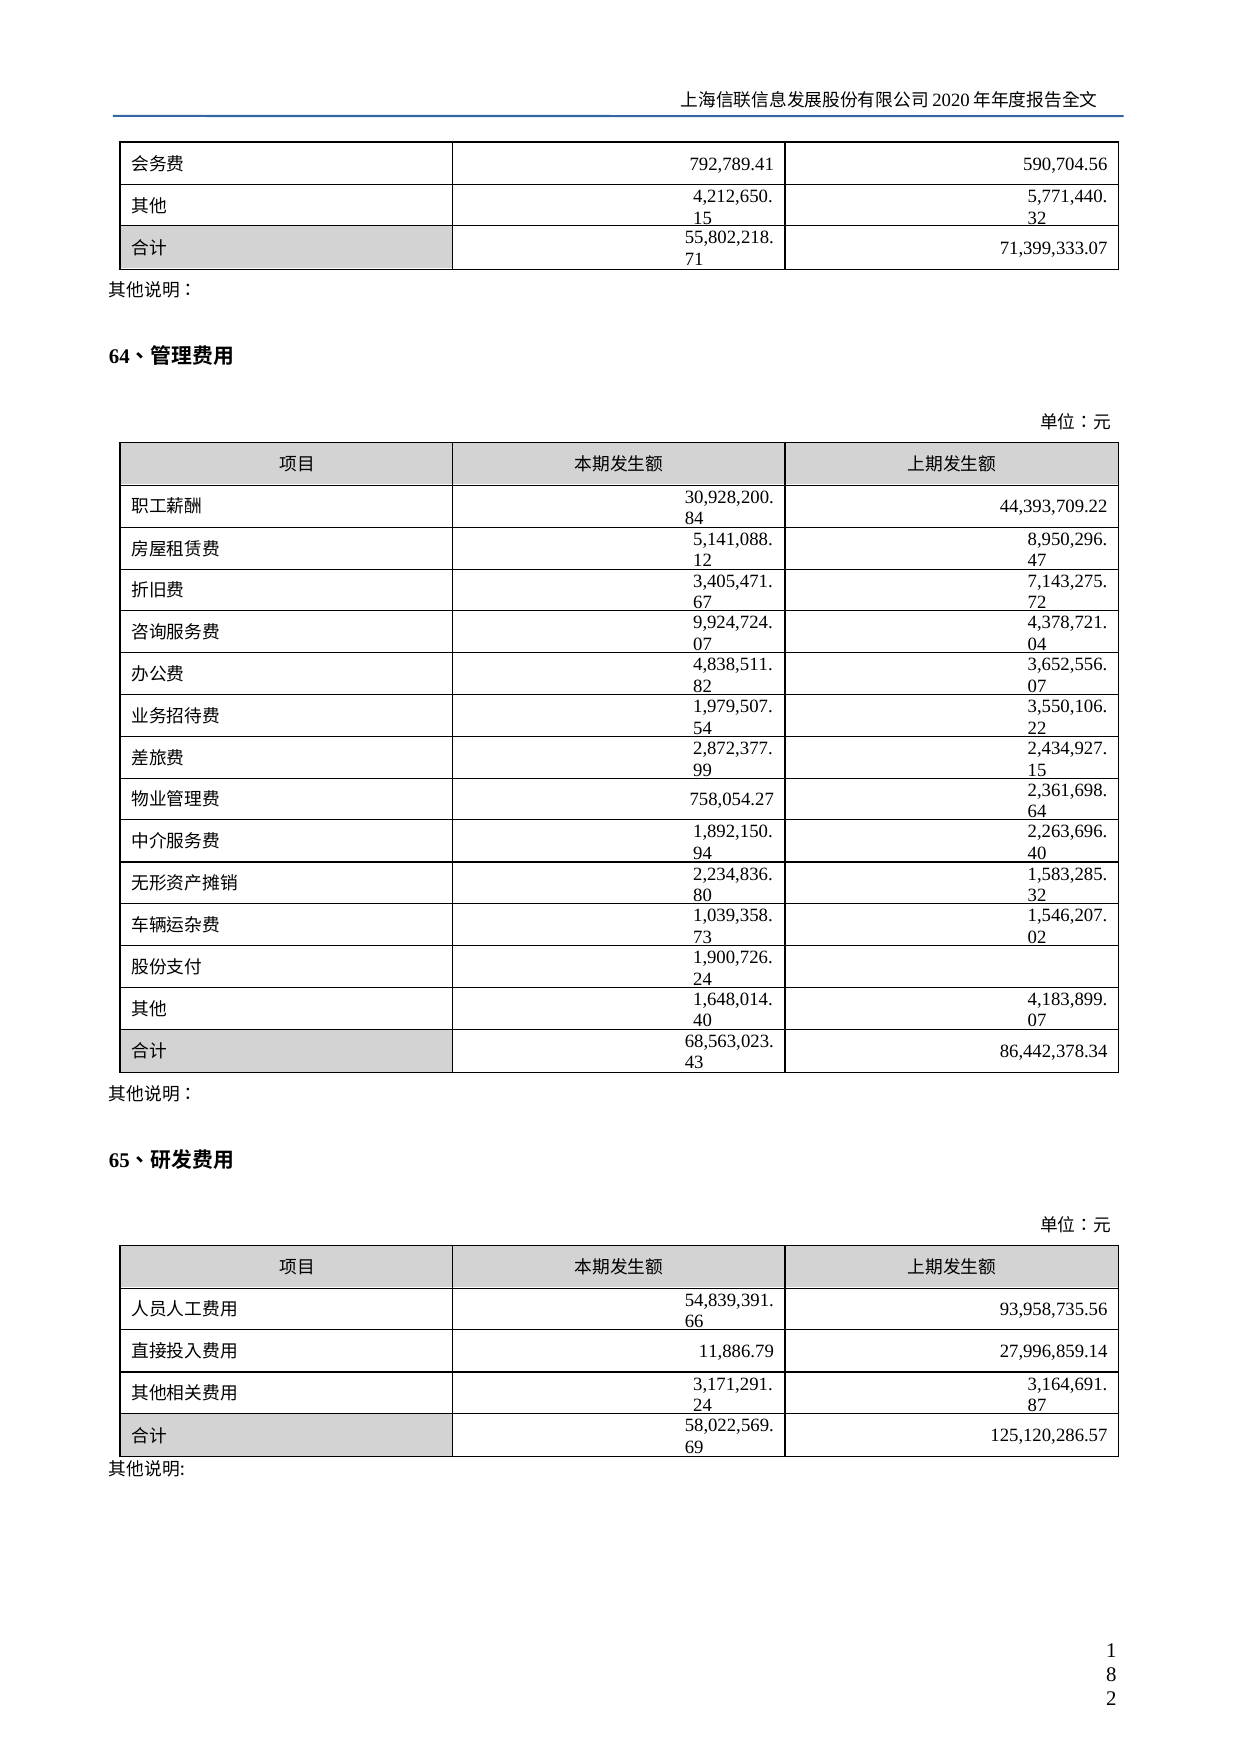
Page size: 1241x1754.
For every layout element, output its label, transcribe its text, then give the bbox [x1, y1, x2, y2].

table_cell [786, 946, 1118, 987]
text 其他说明: [109, 1457, 1130, 1481]
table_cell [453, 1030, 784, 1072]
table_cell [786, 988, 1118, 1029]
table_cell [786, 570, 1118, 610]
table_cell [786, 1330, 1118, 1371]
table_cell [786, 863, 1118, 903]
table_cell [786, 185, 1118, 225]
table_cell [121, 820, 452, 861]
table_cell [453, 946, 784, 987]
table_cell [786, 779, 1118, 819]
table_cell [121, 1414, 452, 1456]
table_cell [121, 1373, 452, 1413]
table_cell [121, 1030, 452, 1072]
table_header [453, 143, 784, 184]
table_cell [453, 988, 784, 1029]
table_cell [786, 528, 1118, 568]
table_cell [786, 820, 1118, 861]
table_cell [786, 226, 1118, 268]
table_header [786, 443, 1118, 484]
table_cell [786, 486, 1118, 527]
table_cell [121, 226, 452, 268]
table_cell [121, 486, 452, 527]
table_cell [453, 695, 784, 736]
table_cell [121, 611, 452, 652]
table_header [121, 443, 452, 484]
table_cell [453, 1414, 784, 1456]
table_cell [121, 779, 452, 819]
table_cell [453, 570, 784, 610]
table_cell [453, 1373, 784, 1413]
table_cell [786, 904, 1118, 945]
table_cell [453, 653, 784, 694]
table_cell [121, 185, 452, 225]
text 单位：元 [1040, 1213, 1130, 1237]
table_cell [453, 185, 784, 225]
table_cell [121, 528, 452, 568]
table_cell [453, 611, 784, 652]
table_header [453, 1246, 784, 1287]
text 其他说明： [109, 278, 1130, 302]
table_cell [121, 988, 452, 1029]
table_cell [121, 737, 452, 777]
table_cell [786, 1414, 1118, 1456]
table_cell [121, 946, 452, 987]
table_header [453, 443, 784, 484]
text 单位：元 [1040, 409, 1130, 434]
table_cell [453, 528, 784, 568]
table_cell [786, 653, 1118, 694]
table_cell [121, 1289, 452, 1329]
text 65、研发费用 [109, 1145, 1130, 1173]
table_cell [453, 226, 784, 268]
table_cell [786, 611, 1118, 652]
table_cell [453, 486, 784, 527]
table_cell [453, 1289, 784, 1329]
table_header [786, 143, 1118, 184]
text 64、管理费用 [109, 342, 1130, 370]
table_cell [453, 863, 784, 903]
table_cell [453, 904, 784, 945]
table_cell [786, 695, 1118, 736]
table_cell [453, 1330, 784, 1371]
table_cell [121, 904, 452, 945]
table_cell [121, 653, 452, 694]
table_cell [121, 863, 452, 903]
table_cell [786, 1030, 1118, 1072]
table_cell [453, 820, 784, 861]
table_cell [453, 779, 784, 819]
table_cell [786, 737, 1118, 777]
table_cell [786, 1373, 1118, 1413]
text 其他说明： [109, 1081, 1130, 1105]
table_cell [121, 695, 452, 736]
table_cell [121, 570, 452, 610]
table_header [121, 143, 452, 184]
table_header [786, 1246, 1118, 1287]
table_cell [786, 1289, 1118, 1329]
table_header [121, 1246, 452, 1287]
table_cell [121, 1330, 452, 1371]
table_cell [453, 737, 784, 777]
